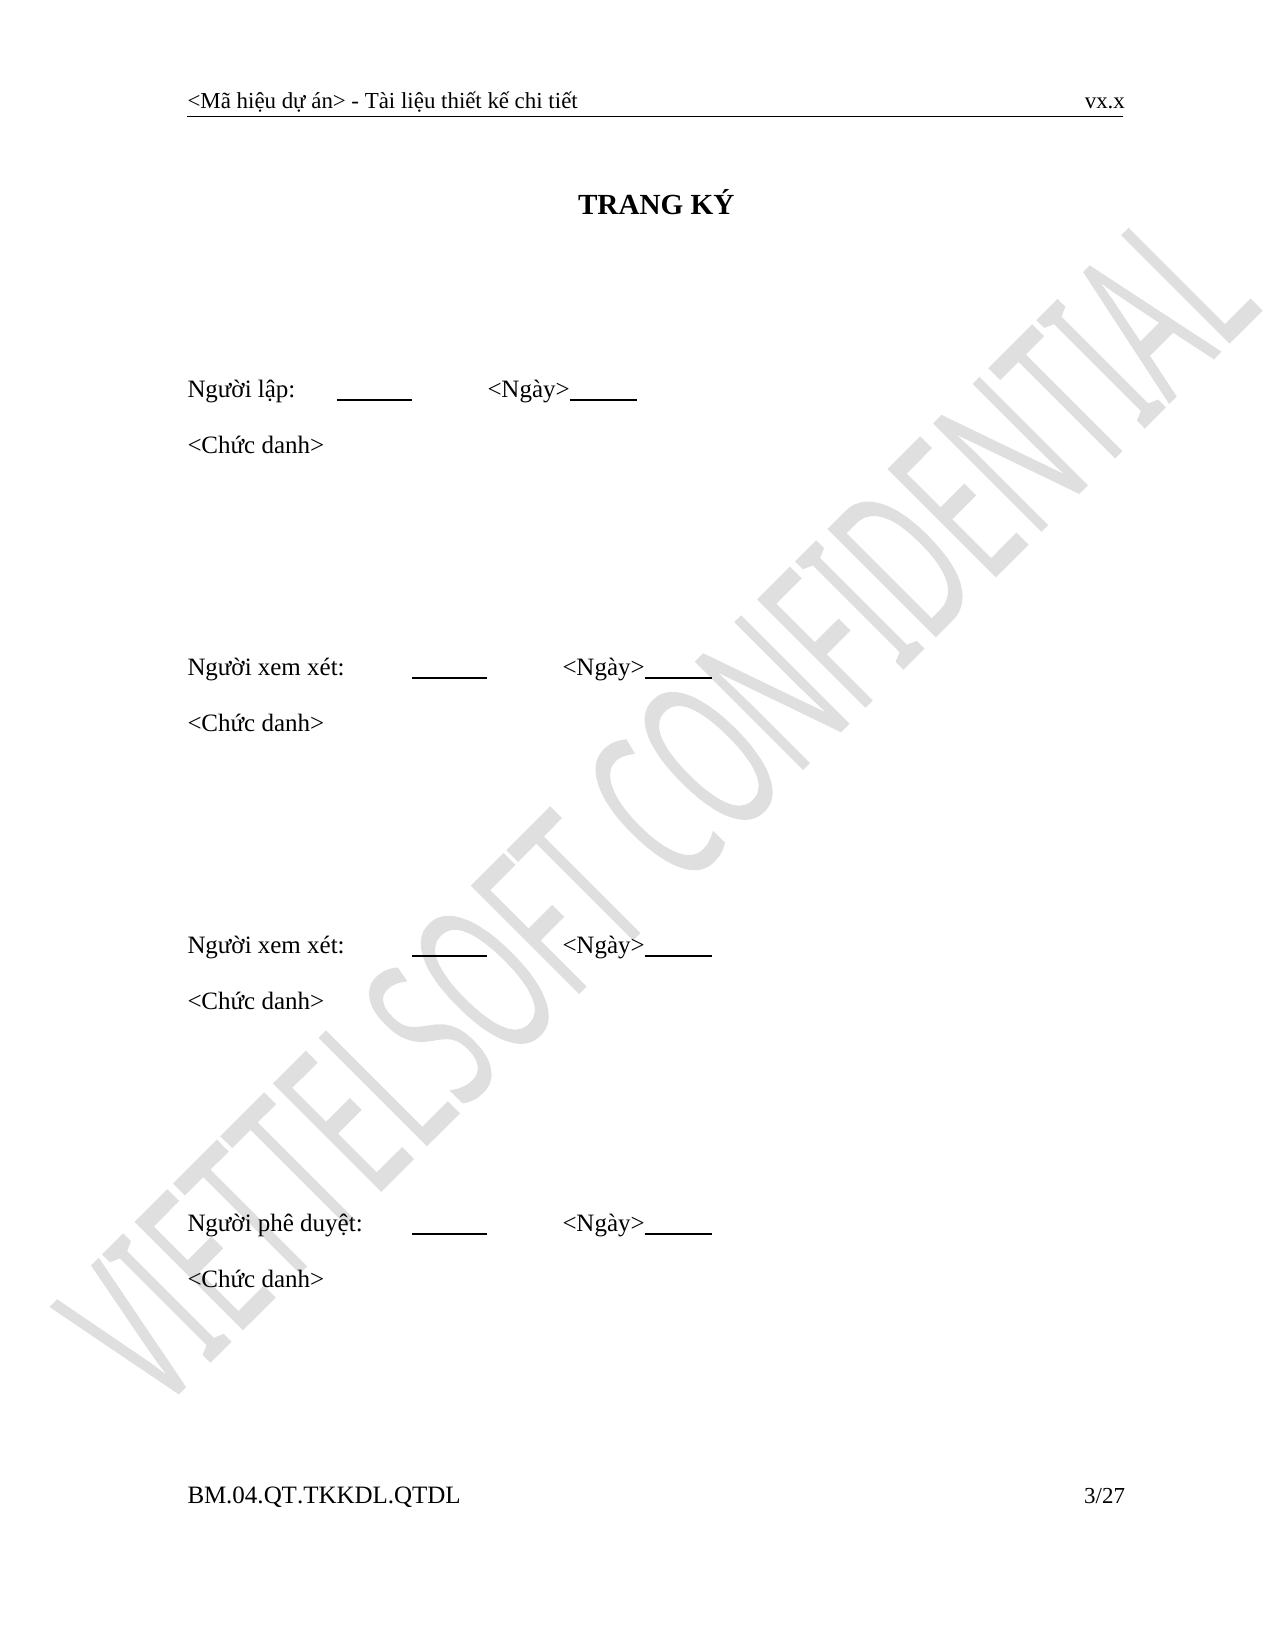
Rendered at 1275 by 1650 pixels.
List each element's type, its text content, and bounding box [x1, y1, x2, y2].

text Người xem xét: <Ngày> [187, 652, 1125, 681]
text <Chức danh> [187, 430, 1125, 458]
text Người lập: <Ngày> [187, 374, 1125, 403]
text Người phê duyệt: <Ngày> [187, 1208, 1125, 1237]
text Người xem xét: <Ngày> [187, 930, 1125, 959]
text <Chức danh> [187, 708, 1125, 737]
text <Chức danh> [187, 1264, 1125, 1293]
text <Chức danh> [187, 986, 1125, 1015]
text Trang ký [187, 187, 1125, 221]
